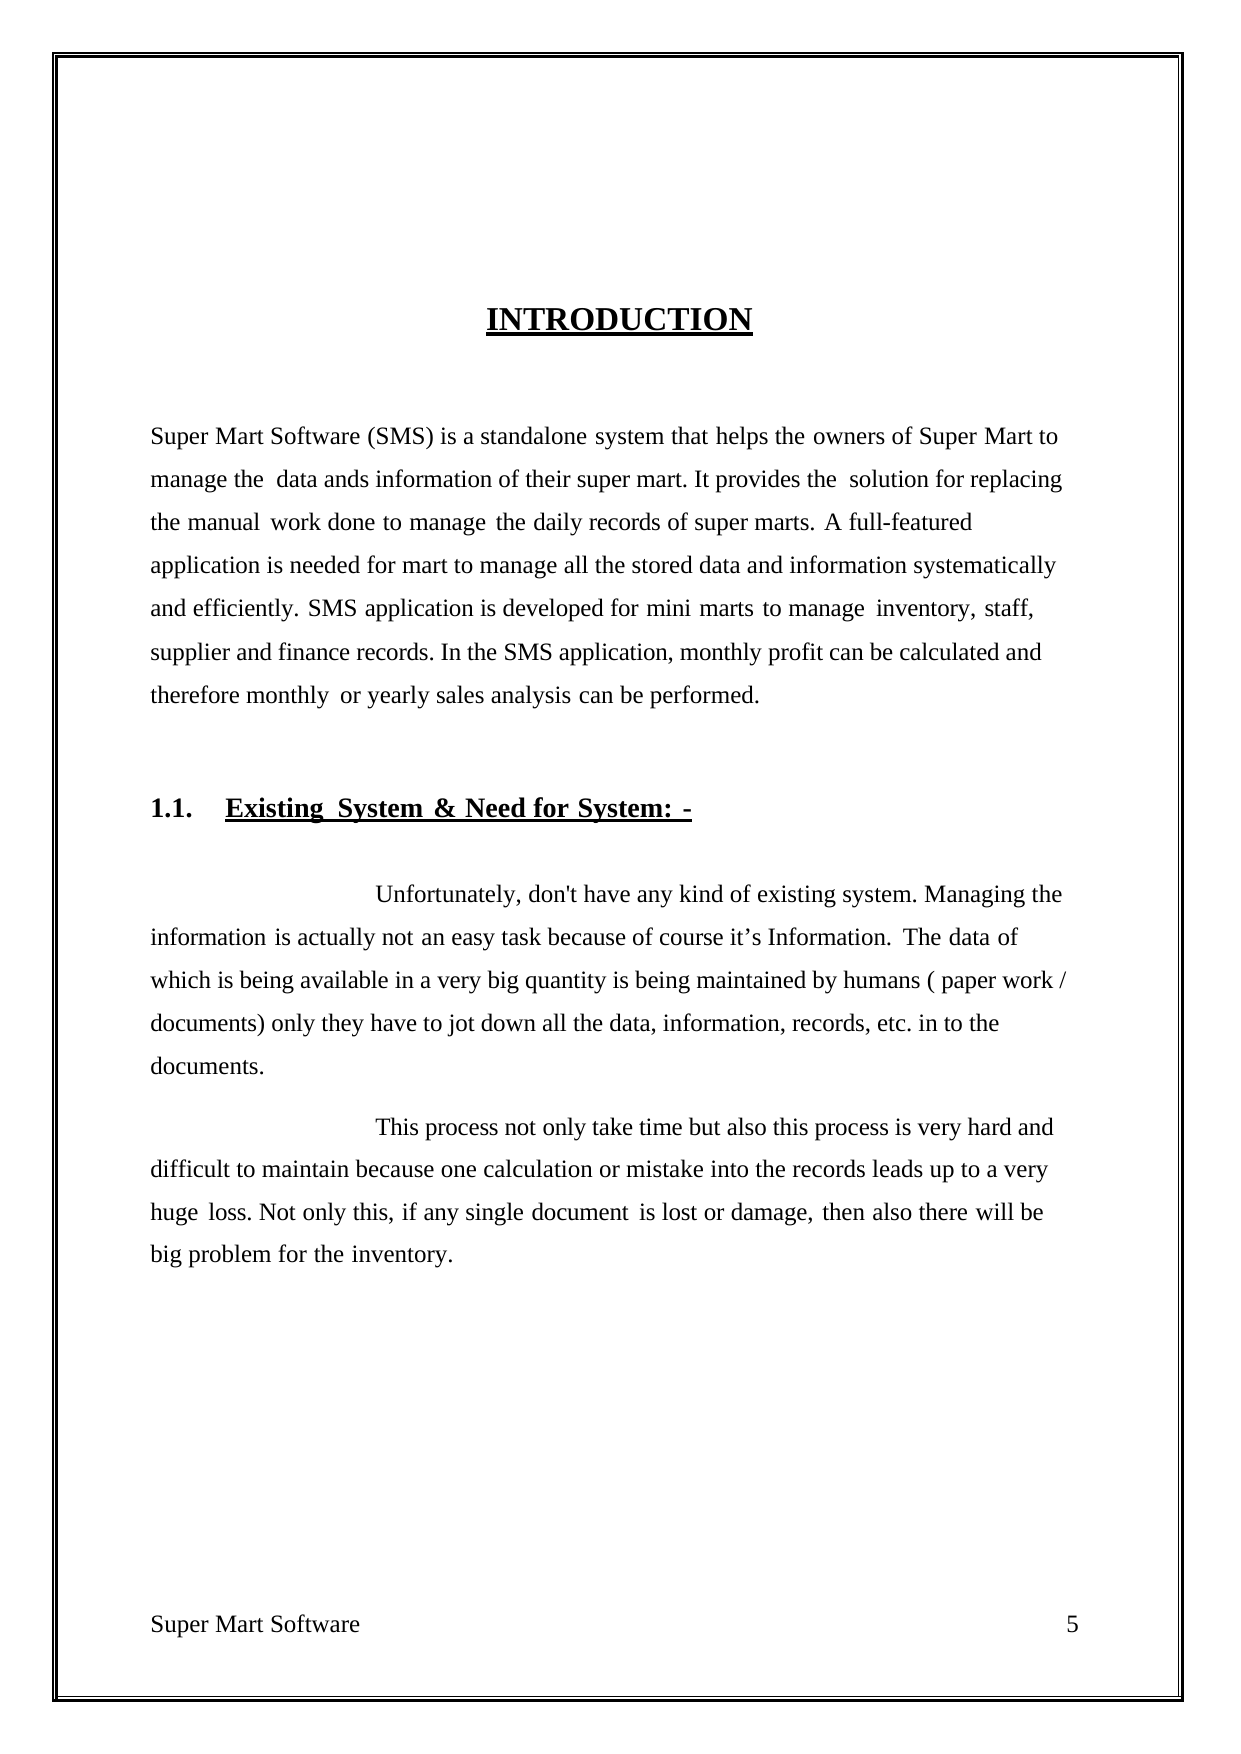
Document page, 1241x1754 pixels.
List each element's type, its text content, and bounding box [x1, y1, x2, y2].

text Super Mart Software (SMS) is a standalone system that helps the owners of Super Mart to manage the data ands information of their super mart. It provides the solution for replacing the manual work done to manage the daily records of super marts. A full-featured application is needed for mart to manage all the stored data and information systematically and efficiently. SMS application is developed for mini marts to manage inventory, staff, supplier and finance records. In the SMS application, monthly profit can be calculated and therefore monthly or yearly sales analysis can be performed. [150, 421, 1082, 708]
text Unfortunately, don't have any kind of existing system. Managing the information is actually not an easy task because of course it’s Information. The data of which is being available in a very big quantity is being maintained by humans ( paper work / documents) only they have to jot down all the data, information, records, etc. in to the documents. [150, 879, 1082, 1080]
subtitle Existing System & Need for System: - [150, 791, 1178, 823]
text This process not only take time but also this process is very hard and difficult to maintain because one calculation or mistake into the records leads up to a very huge loss. Not only this, if any single document is lost or damage, then also there will be big problem for the inventory. [150, 1112, 1072, 1268]
text INTRODUCTION [432, 299, 806, 337]
